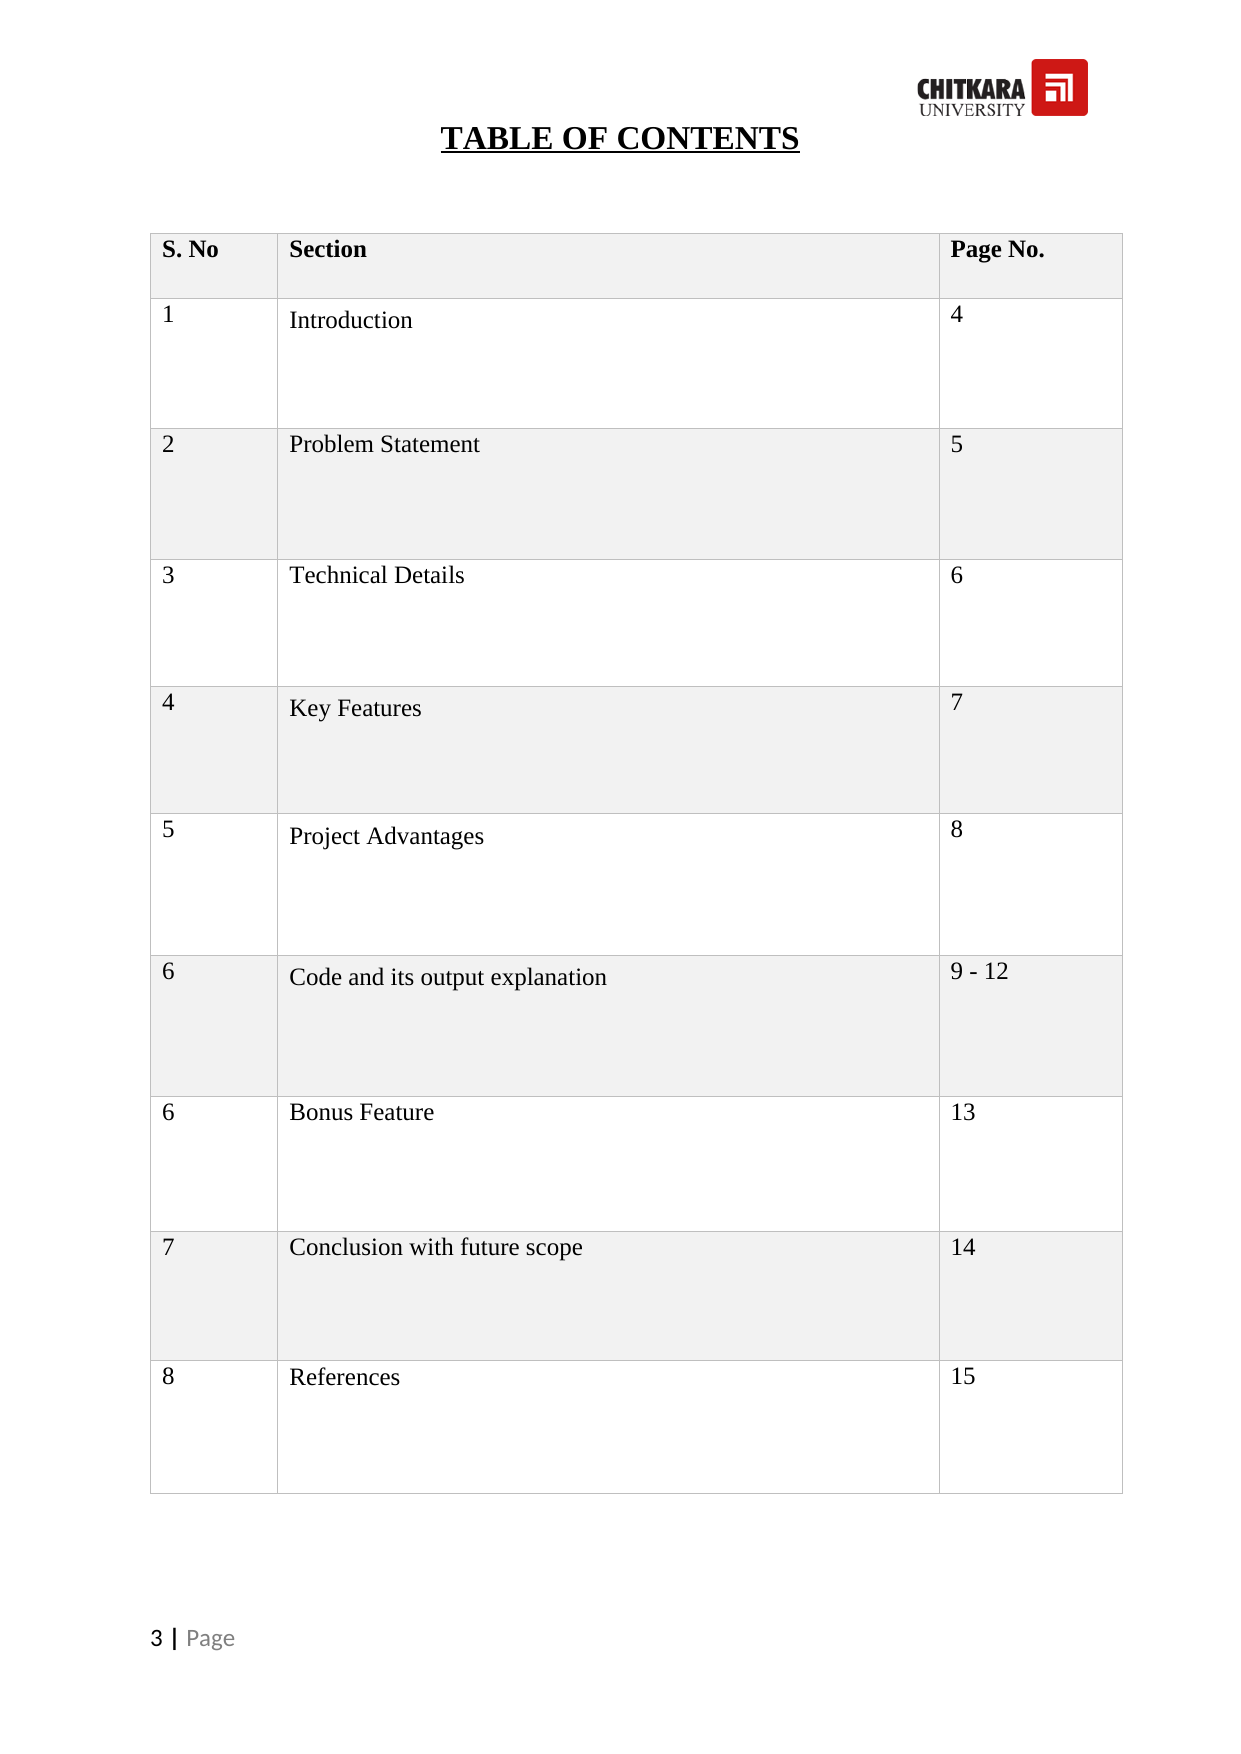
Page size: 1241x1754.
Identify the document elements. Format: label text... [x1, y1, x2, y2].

table_cell 14 [940, 1232, 1122, 1360]
table_cell Technical Details [278, 560, 939, 686]
table_cell 9 - 12 [940, 956, 1122, 1096]
text TABLE OF CONTENTS [150, 118, 1090, 156]
table_cell 13 [940, 1097, 1122, 1231]
table_cell 4 [940, 299, 1122, 428]
table_cell 5 [940, 429, 1122, 559]
table_cell 2 [151, 429, 277, 559]
table_cell 3 [151, 560, 277, 686]
picture [917, 59, 1091, 119]
table_header Section [278, 234, 939, 298]
table_cell Conclusion with future scope [278, 1232, 939, 1360]
table_cell 1 [151, 299, 277, 428]
table_cell 8 [940, 814, 1122, 955]
table_cell 7 [151, 1232, 277, 1360]
table_cell Introduction [278, 299, 939, 428]
table_cell References [278, 1361, 939, 1493]
table_cell 4 [151, 687, 277, 813]
table_cell 8 [151, 1361, 277, 1493]
table_cell 6 [151, 1097, 277, 1231]
table_cell Project Advantages [278, 814, 939, 955]
table_cell Key Features [278, 687, 939, 813]
table_cell Bonus Feature [278, 1097, 939, 1231]
table_cell Code and its output explanation [278, 956, 939, 1096]
table_cell Problem Statement [278, 429, 939, 559]
table_cell 7 [940, 687, 1122, 813]
table_cell 6 [151, 956, 277, 1096]
table_header Page No. [940, 234, 1122, 298]
table_cell 15 [940, 1361, 1122, 1493]
table_header S. No [151, 234, 277, 298]
table_cell 6 [940, 560, 1122, 686]
table_cell 5 [151, 814, 277, 955]
